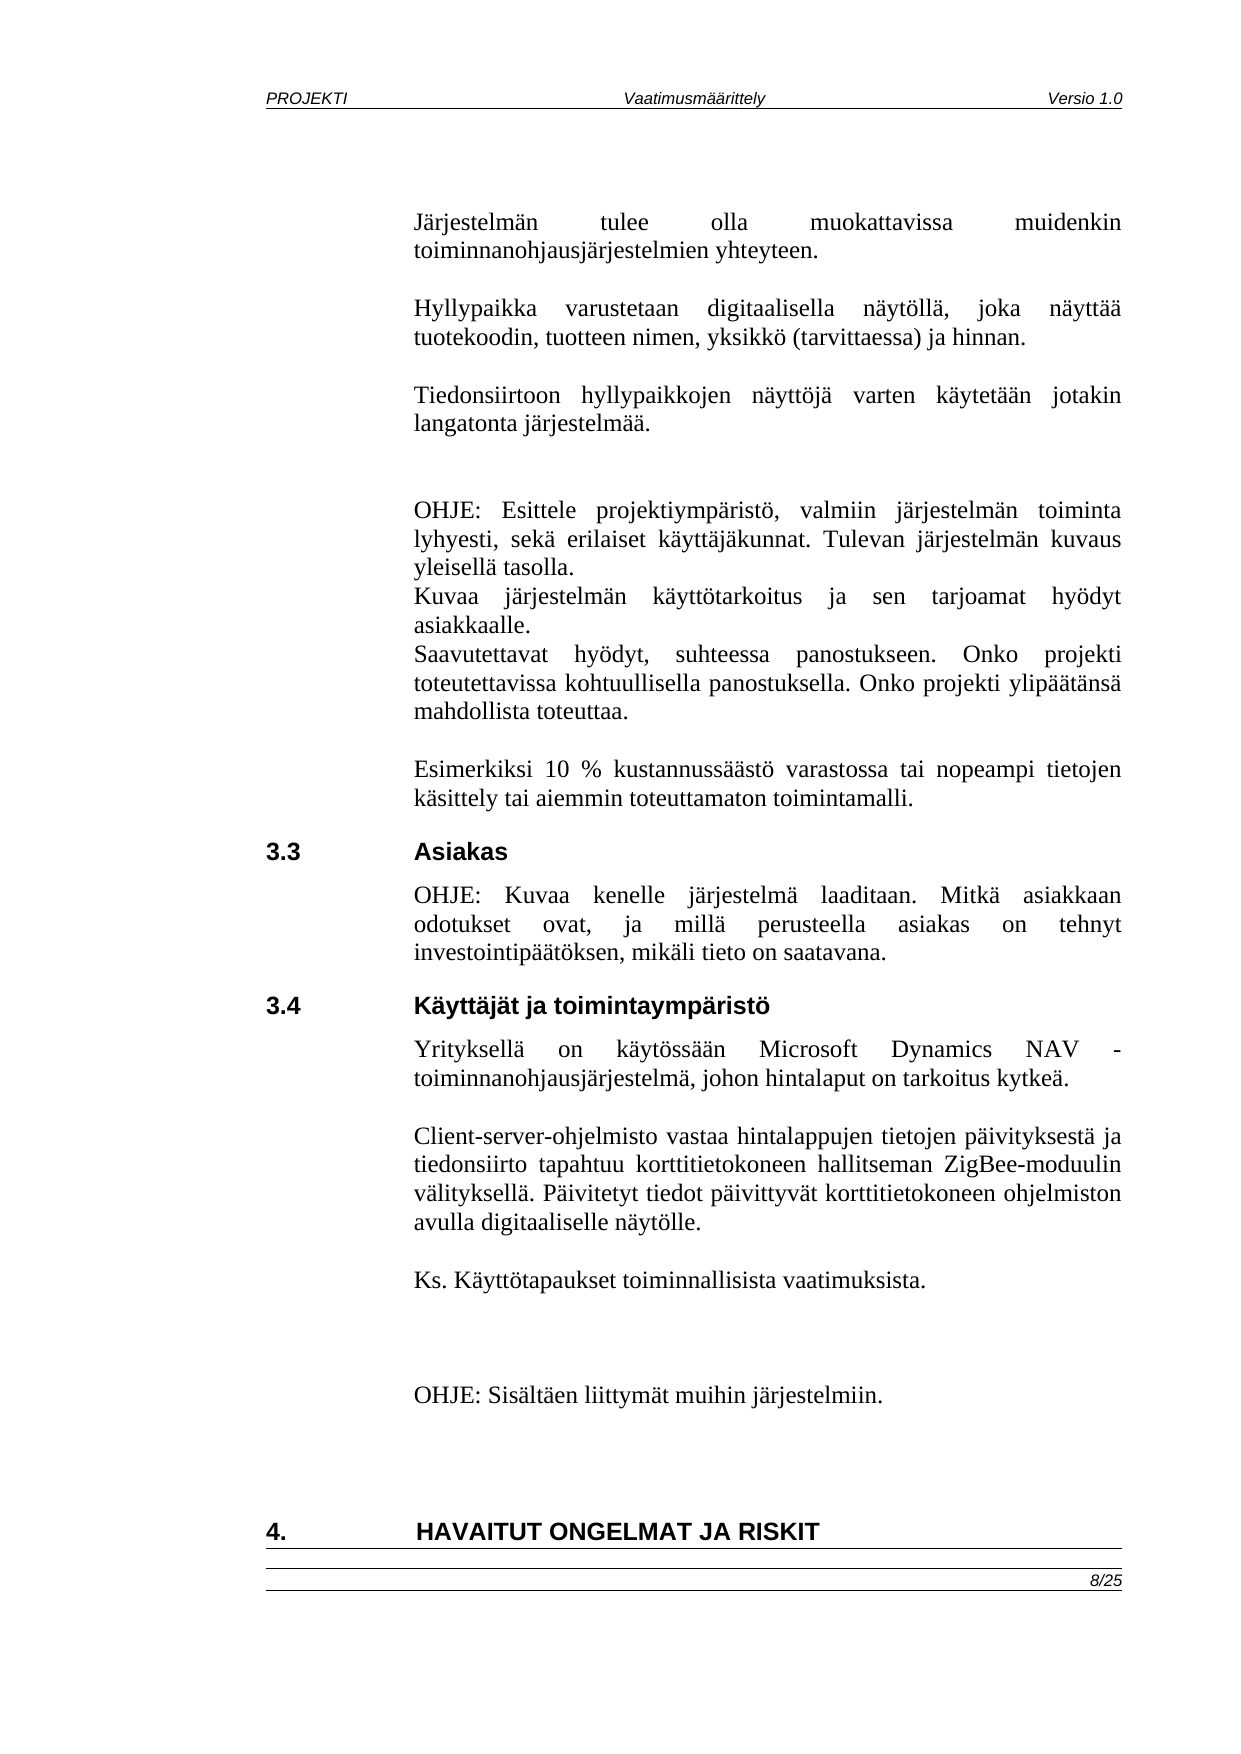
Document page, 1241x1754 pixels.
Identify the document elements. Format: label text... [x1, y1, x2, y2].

text OHJE: Kuvaa kenelle järjestelmä laaditaan. Mitkä asiakkaan odotukset ovat, ja millä perusteella asiakas on tehnyt investointipäätöksen, mikäli tieto on saatavana. [413, 880, 1122, 966]
text Esimerkiksi 10 % kustannussäästö varastossa tai nopeampi tietojen käsittely tai aiemmin toteuttamaton toimintamalli. [413, 754, 1122, 812]
text Kuvaa järjestelmän käyttötarkoitus ja sen tarjoamat hyödyt asiakkaalle. [413, 581, 1122, 639]
text Järjestelmän tulee olla muokattavissa muidenkin toiminnanohjausjärjestelmien yhteyteen. [413, 207, 1122, 264]
subtitle Käyttäjät ja toimintaympäristö [266, 991, 1122, 1020]
subtitle Asiakas [266, 837, 1122, 865]
text Yrityksellä on käytössään Microsoft Dynamics NAV -toiminnanohjausjärjestelmä, johon hintalaput on tarkoitus kytkeä. [413, 1034, 1122, 1092]
text Client-server-ohjelmisto vastaa hintalappujen tietojen päivityksestä ja tiedonsiirto tapahtuu korttitietokoneen hallitseman ZigBee-moduulin välityksellä. Päivitetyt tiedot päivittyvät korttitietokoneen ohjelmiston avulla digitaaliselle näytölle. [413, 1121, 1122, 1236]
text Ks. Käyttötapaukset toiminnallisista vaatimuksista. [413, 1265, 1122, 1293]
subtitle HAVAITUT ONGELMAT JA RISKIT [266, 1517, 1122, 1548]
text Hyllypaikka varustetaan digitaalisella näytöllä, joka näyttää tuotekoodin, tuotteen nimen, yksikkö (tarvittaessa) ja hinnan. [413, 293, 1122, 351]
text OHJE: Sisältäen liittymät muihin järjestelmiin. [413, 1380, 1122, 1409]
text Saavutettavat hyödyt, suhteessa panostukseen. Onko projekti toteutettavissa kohtuullisella panostuksella. Onko projekti ylipäätänsä mahdollista toteuttaa. [413, 639, 1122, 725]
text OHJE: Esittele projektiympäristö, valmiin järjestelmän toiminta lyhyesti, sekä erilaiset käyttäjäkunnat. Tulevan järjestelmän kuvaus yleisellä tasolla. [413, 495, 1122, 581]
text Tiedonsiirtoon hyllypaikkojen näyttöjä varten käytetään jotakin langatonta järjestelmää. [413, 380, 1122, 437]
